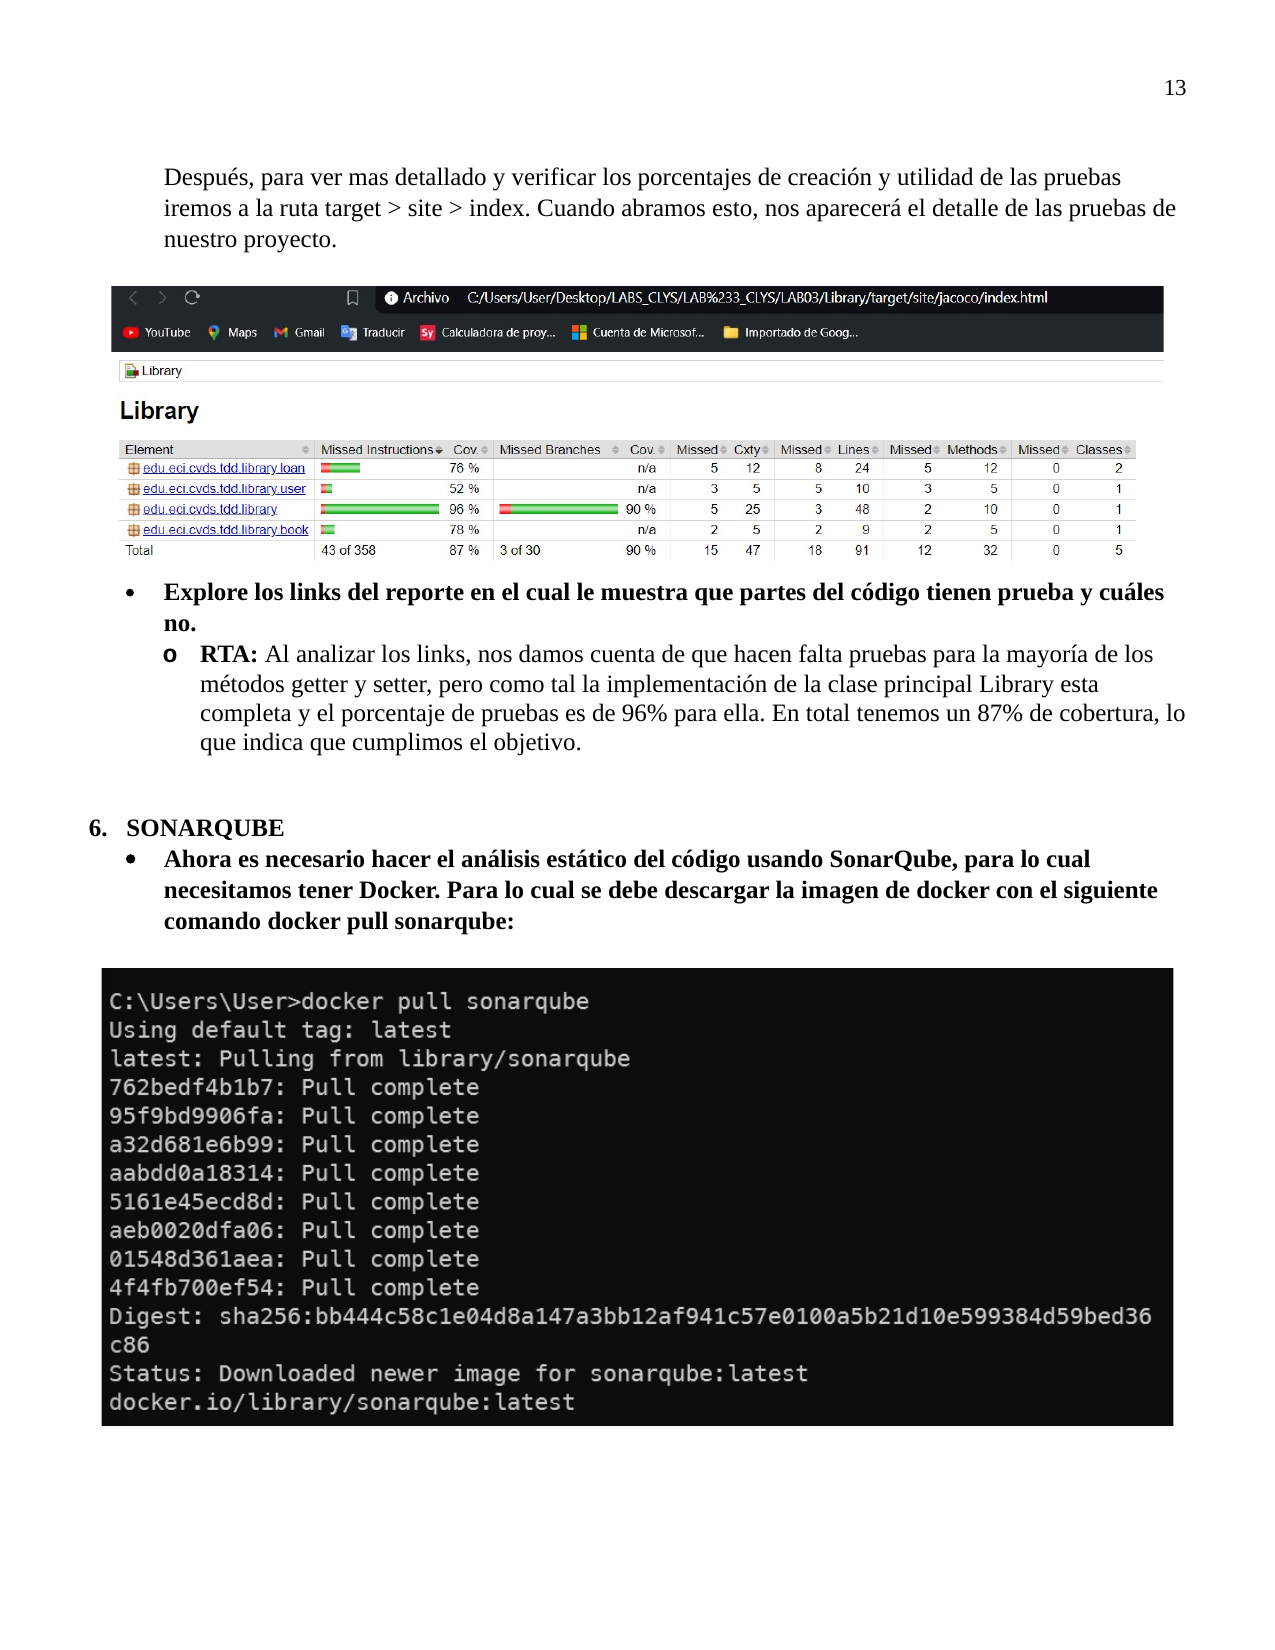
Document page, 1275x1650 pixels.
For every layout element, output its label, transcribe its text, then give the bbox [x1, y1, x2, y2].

list SONARQUBE [89, 813, 1186, 842]
list Explore los links del reporte en el cual le muestra que partes del código tienen prueba y cuáles no. [126, 577, 1186, 636]
list Después, para ver mas detallado y verificar los porcentajes de creación y utilidad de las pruebas iremos a la ruta target > site > index. Cuando abramos esto, nos aparecerá el detalle de las pruebas de nuestro proyecto. [164, 162, 1186, 253]
picture [101, 968, 1174, 1426]
picture [111, 286, 1164, 577]
list Ahora es necesario hacer el análisis estático del código usando SonarQube, para lo cual necesitamos tener Docker. Para lo cual se debe descargar la imagen de docker con el siguiente comando docker pull sonarqube: [126, 844, 1186, 935]
list RTA: Al analizar los links, nos damos cuenta de que hacen falta pruebas para la mayoría de los métodos getter y setter, pero como tal la implementación de la clase principal Library esta completa y el porcentaje de pruebas es de 96% para ella. En total tenemos un 87% de cobertura, lo que indica que cumplimos el objetivo. [162, 639, 1186, 756]
